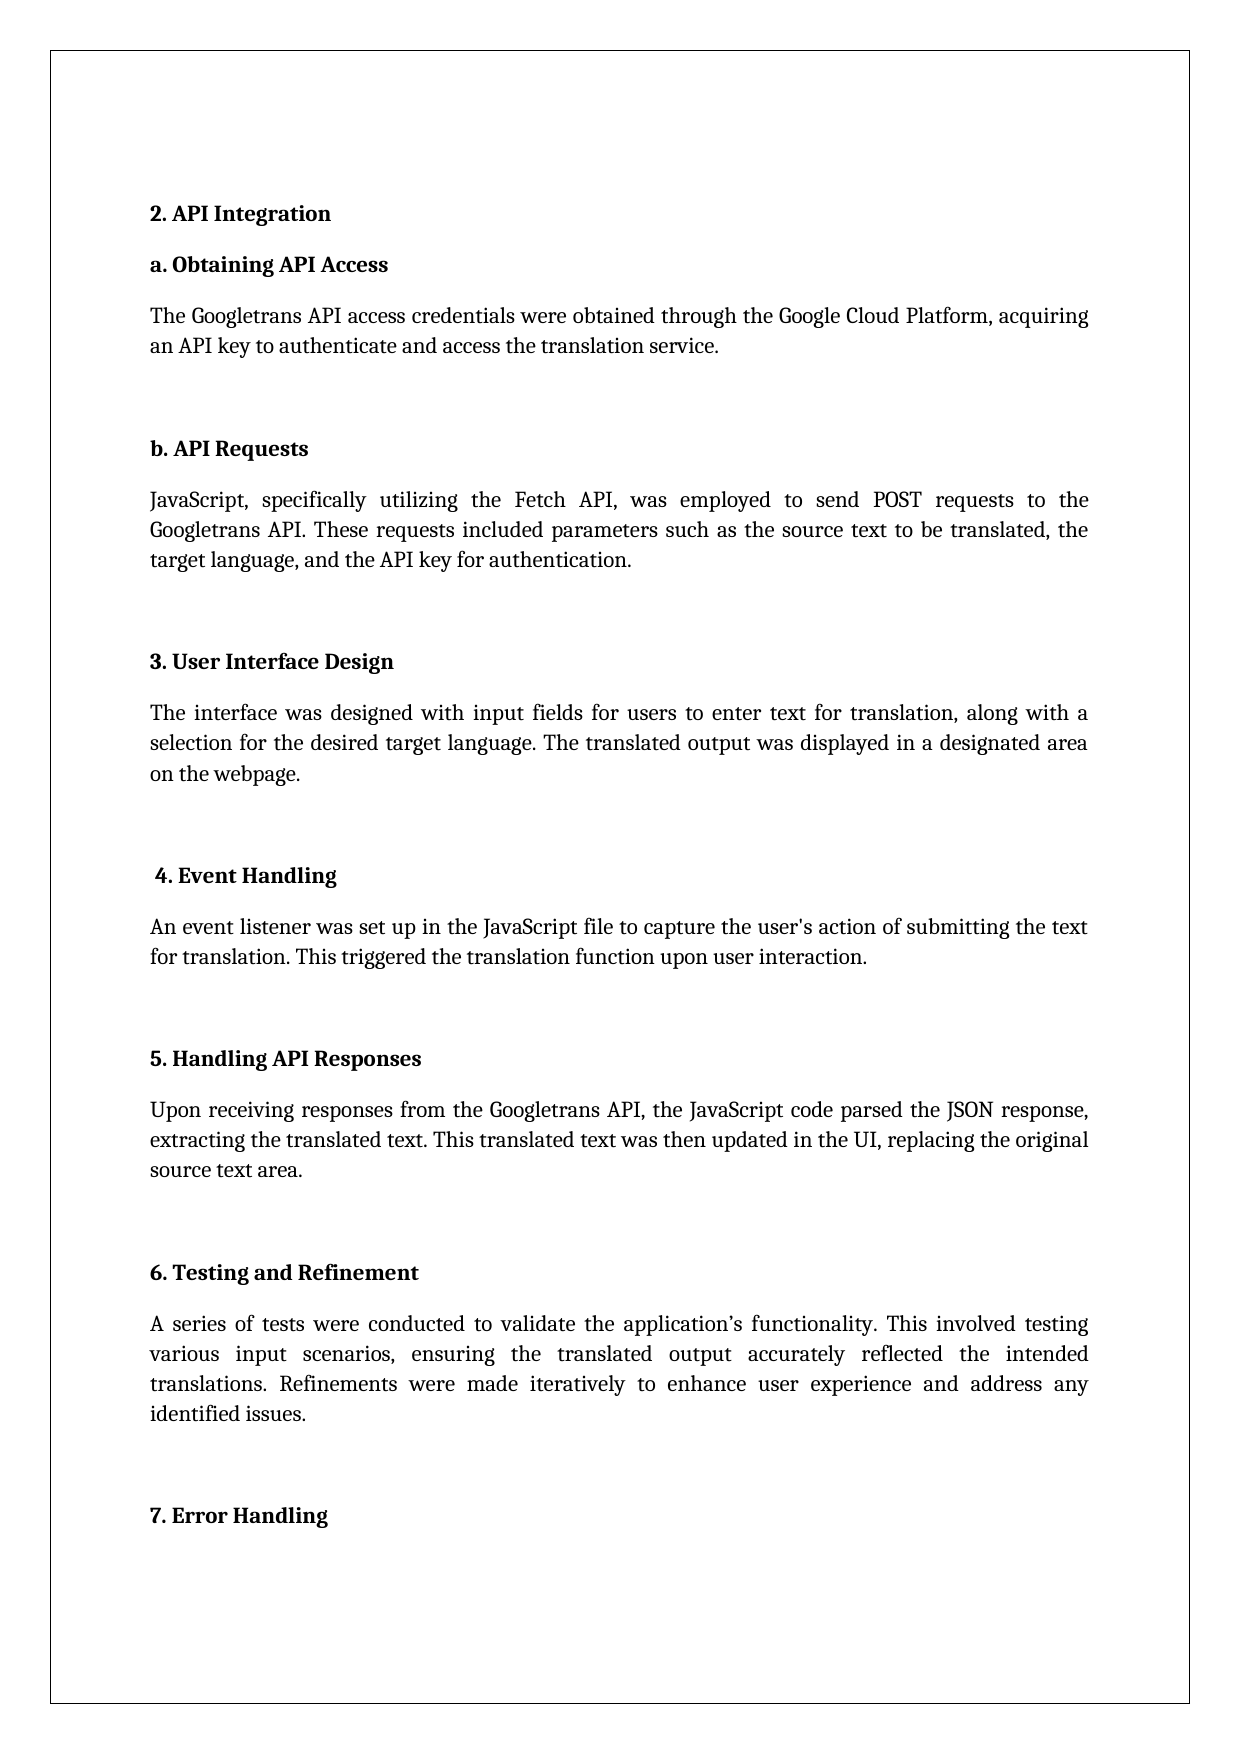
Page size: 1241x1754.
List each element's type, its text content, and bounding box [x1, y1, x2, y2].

text 2. API Integration [150, 201, 1090, 227]
text Upon receiving responses from the Googletrans API, the JavaScript code parsed the JSON response, extracting the translated text. This translated text was then updated in the UI, replacing the original source text area. [150, 1097, 1090, 1184]
text 7. Error Handling [150, 1503, 1090, 1529]
text The interface was designed with input fields for users to enter text for translation, along with a selection for the desired target language. The translated output was displayed in a designated area on the webpage. [150, 700, 1090, 787]
text The Googletrans API access credentials were obtained through the Google Cloud Platform, acquiring an API key to authenticate and access the translation service. [150, 303, 1090, 360]
text 3. User Interface Design [150, 649, 1090, 675]
text A series of tests were conducted to validate the application’s functionality. This involved testing various input scenarios, ensuring the translated output accurately reflected the intended translations. Refinements were made iteratively to enhance user experience and address any identified issues. [150, 1310, 1090, 1427]
text JavaScript, specifically utilizing the Fetch API, was employed to send POST requests to the Googletrans API. These requests included parameters such as the source text to be translated, the target language, and the API key for authentication. [150, 486, 1090, 573]
text 4. Event Handling [150, 862, 1090, 889]
text 5. Handling API Responses [150, 1046, 1090, 1072]
text b. API Requests [150, 435, 1090, 462]
text a. Obtaining API Access [150, 252, 1090, 278]
text 6. Testing and Refinement [150, 1259, 1090, 1286]
text An event listener was set up in the JavaScript file to capture the user's action of submitting the text for translation. This triggered the translation function upon user interaction. [150, 913, 1090, 970]
